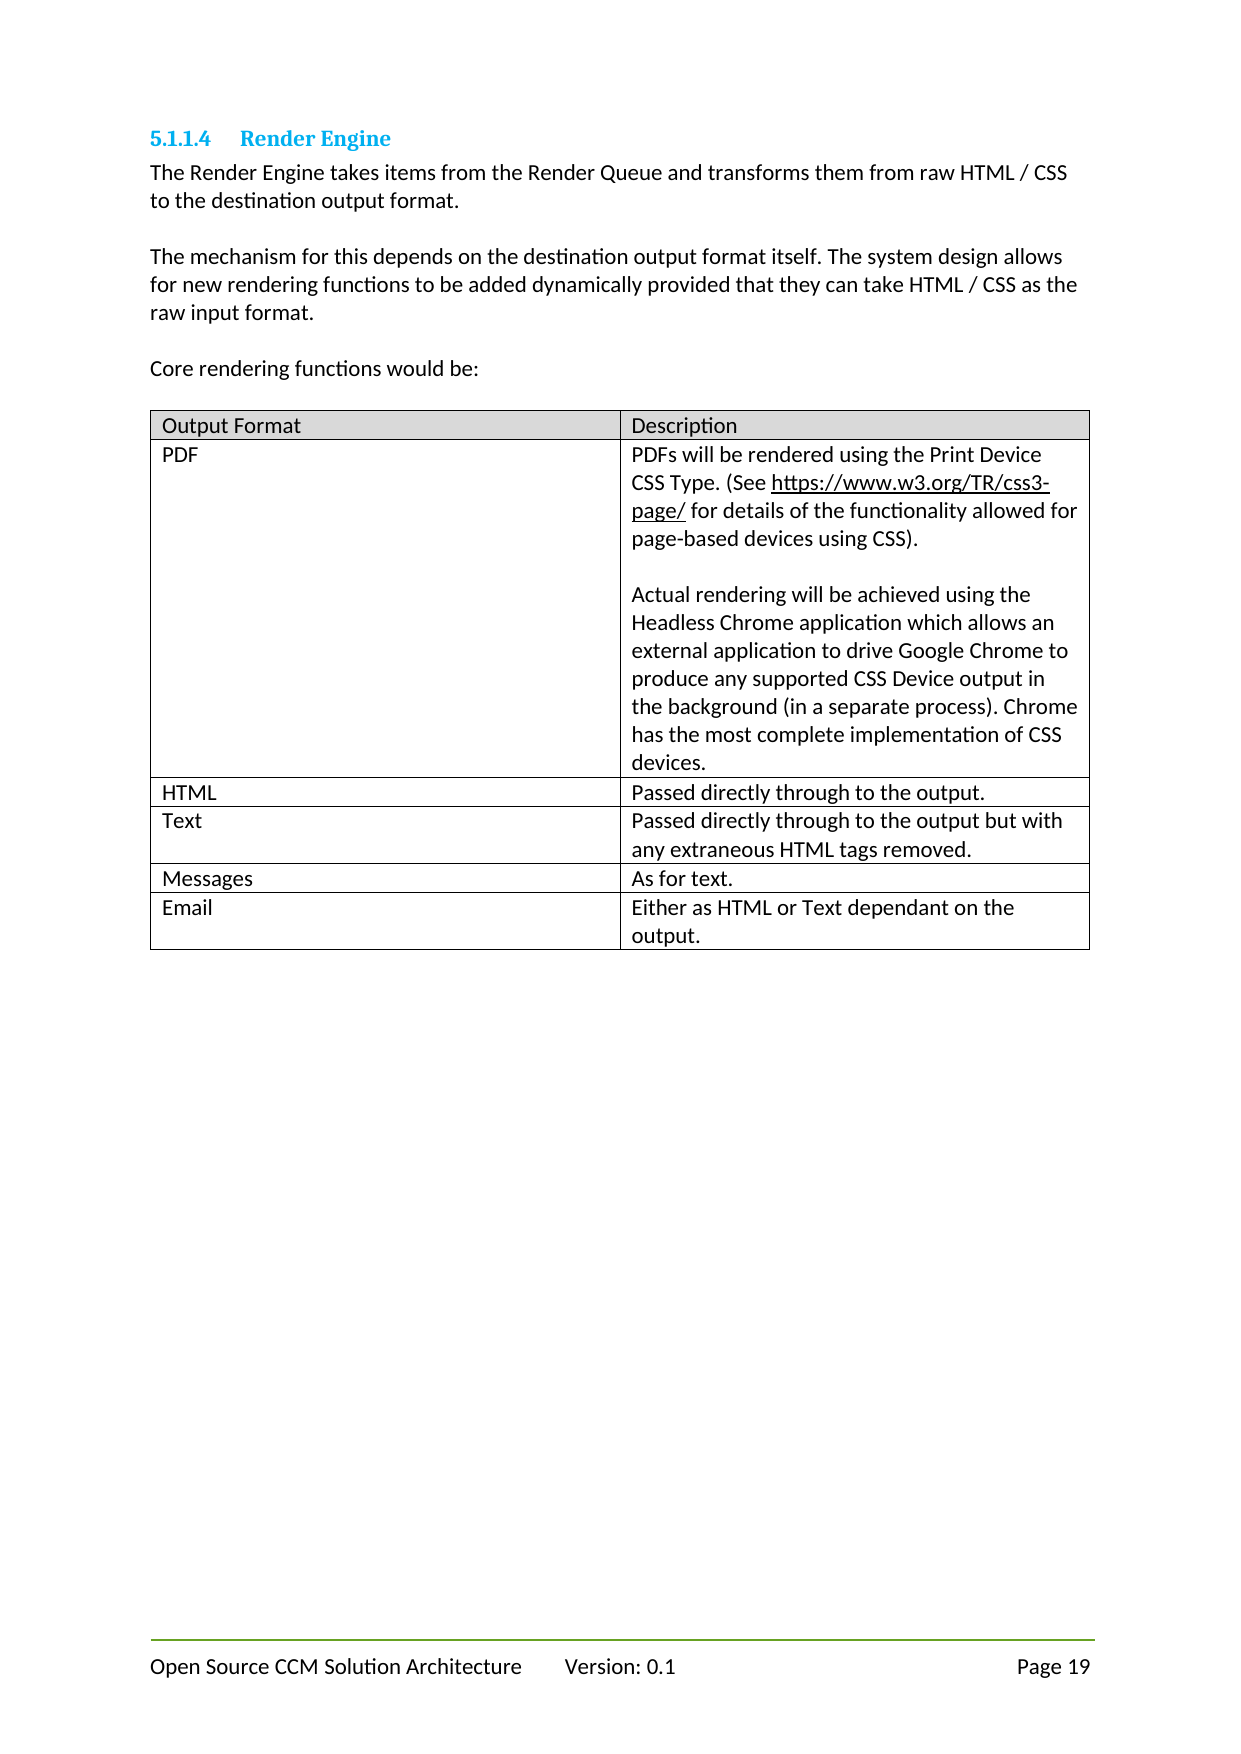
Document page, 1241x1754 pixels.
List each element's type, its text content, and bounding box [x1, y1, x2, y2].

table_cell PDFs will be rendered using the Print Device CSS Type. (See https://www.w3.org/TR/css3-page/ for details of the functionality allowed for page-based devices using CSS). Actual rendering will be achieved using the Headless Chrome application which allows an external application to drive Google Chrome to produce any supported CSS Device output in the background (in a separate process). Chrome has the most complete implementation of CSS devices. [621, 440, 1089, 777]
text The mechanism for this depends on the destination output format itself. The system design allows for new rendering functions to be added dynamically provided that they can take HTML / CSS as the raw input format. [150, 242, 1090, 326]
table_header Output Format [151, 411, 620, 439]
table_cell Passed directly through to the output but with any extraneous HTML tags removed. [621, 807, 1089, 863]
table_cell Messages [151, 864, 620, 892]
table_header Description [621, 411, 1089, 439]
table_cell PDF [151, 440, 620, 777]
table_cell HTML [151, 778, 620, 806]
text Core rendering functions would be: [150, 354, 1090, 382]
table_cell Email [151, 893, 620, 949]
table_cell Either as HTML or Text dependant on the output. [621, 893, 1089, 949]
text The Render Engine takes items from the Render Queue and transforms them from raw HTML / CSS to the destination output format. [150, 158, 1090, 214]
table_cell As for text. [621, 864, 1089, 892]
subtitle Render Engine [150, 125, 1090, 152]
table_cell Passed directly through to the output. [621, 778, 1089, 806]
table_cell Text [151, 807, 620, 863]
